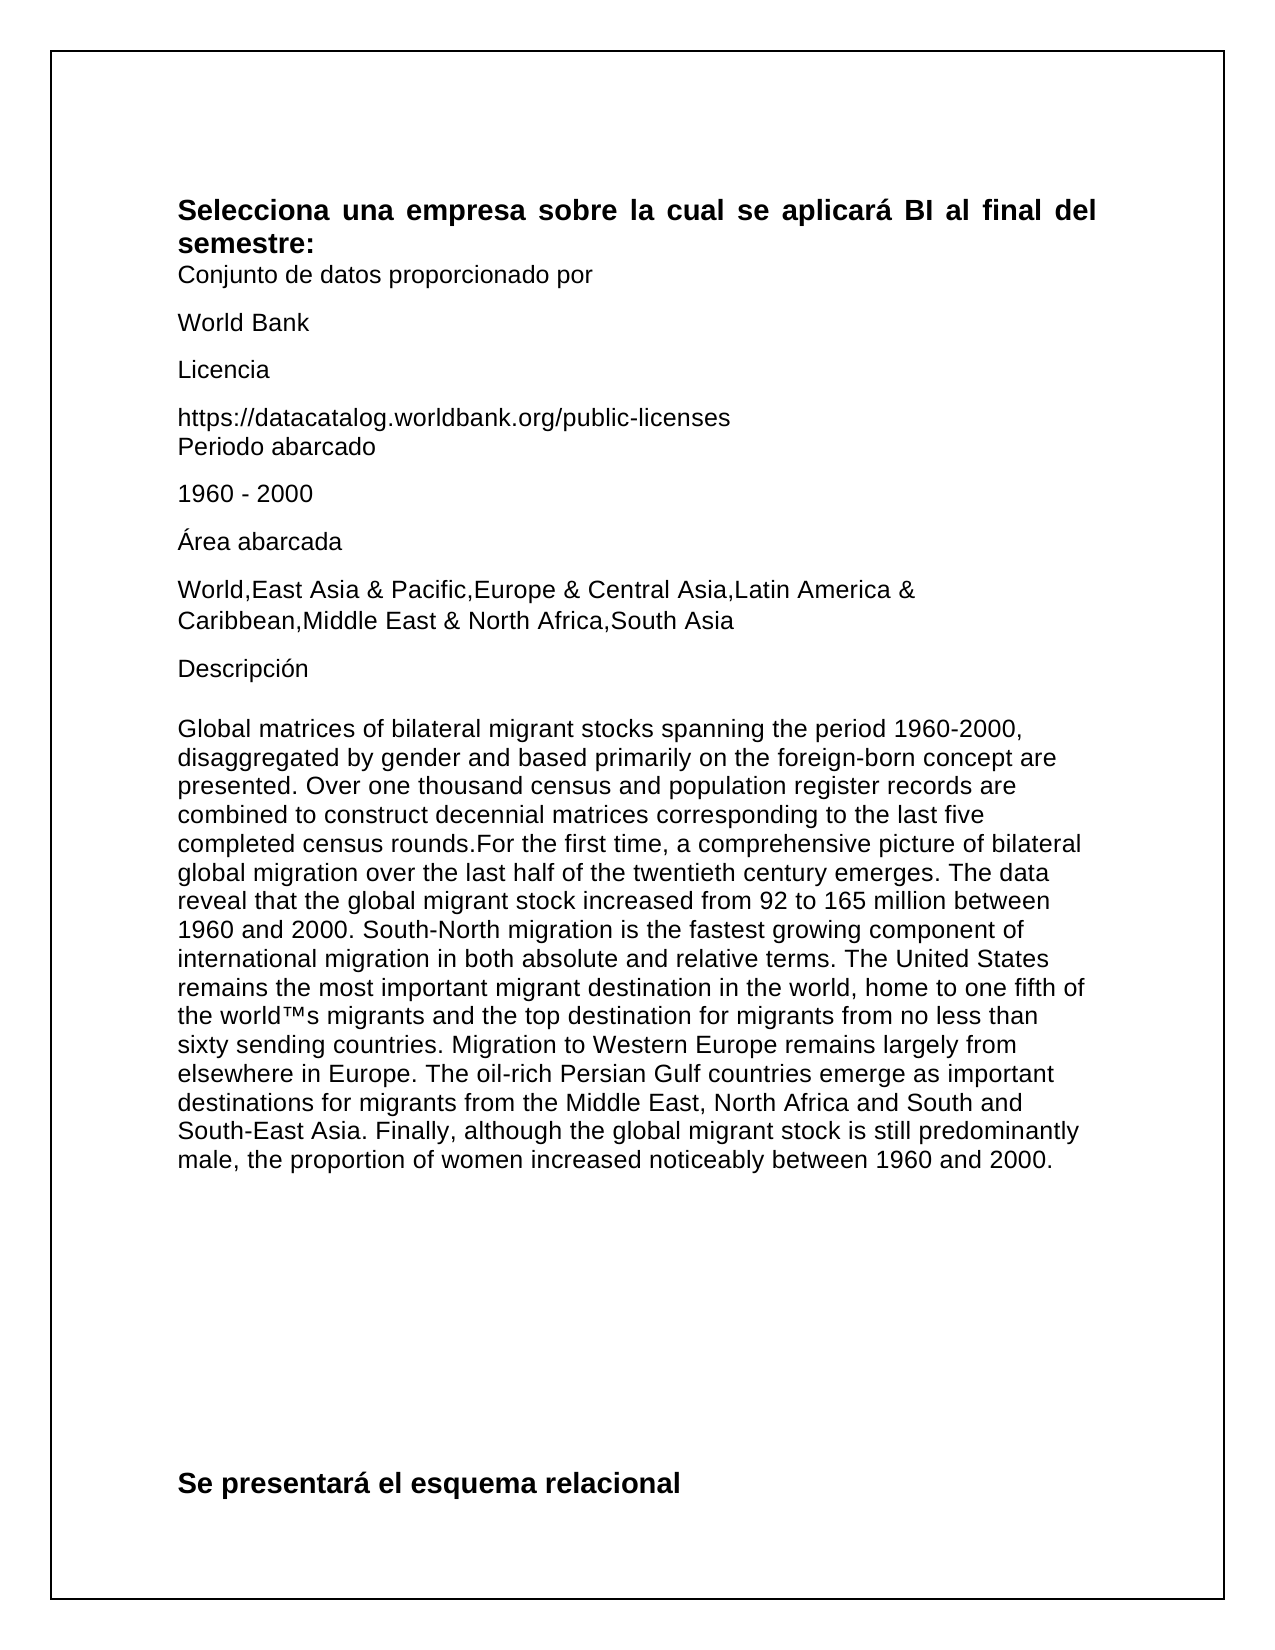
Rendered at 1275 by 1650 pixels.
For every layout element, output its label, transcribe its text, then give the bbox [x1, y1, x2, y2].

text Periodo abarcado [177, 432, 1098, 460]
text Se presentará el esquema relacional [177, 1466, 1098, 1500]
text Global matrices of bilateral migrant stocks spanning the period 1960-2000, disaggregated by gender and based primarily on the foreign-born concept are presented. Over one thousand census and population register records are combined to construct decennial matrices corresponding to the last five completed census rounds.For the first time, a comprehensive picture of bilateral global migration over the last half of the twentieth century emerges. The data reveal that the global migrant stock increased from 92 to 165 million between 1960 and 2000. South-North migration is the fastest growing component of international migration in both absolute and relative terms. The United States remains the most important migrant destination in the world, home to one fifth of the world™s migrants and the top destination for migrants from no less than sixty sending countries. Migration to Western Europe remains largely from elsewhere in Europe. The oil-rich Persian Gulf countries emerge as important destinations for migrants from the Middle East, North Africa and South and South-East Asia. Finally, although the global migrant stock is still predominantly male, the proportion of women increased noticeably between 1960 and 2000. [177, 714, 1098, 1174]
text World Bank [177, 307, 1098, 336]
text Descripción [177, 653, 1098, 682]
text World,East Asia & Pacific,Europe & Central Asia,Latin America & Caribbean,Middle East & North Africa,South Asia [177, 575, 1098, 634]
text Licencia [177, 355, 1098, 384]
text Conjunto de datos proporcionado por [177, 260, 1098, 288]
text Área abarcada [177, 527, 1098, 556]
text Selecciona una empresa sobre la cual se aplicará BI al final del semestre: [177, 193, 1098, 260]
text 1960 - 2000 [177, 479, 1098, 508]
text https://datacatalog.worldbank.org/public-licenses [177, 403, 1098, 432]
